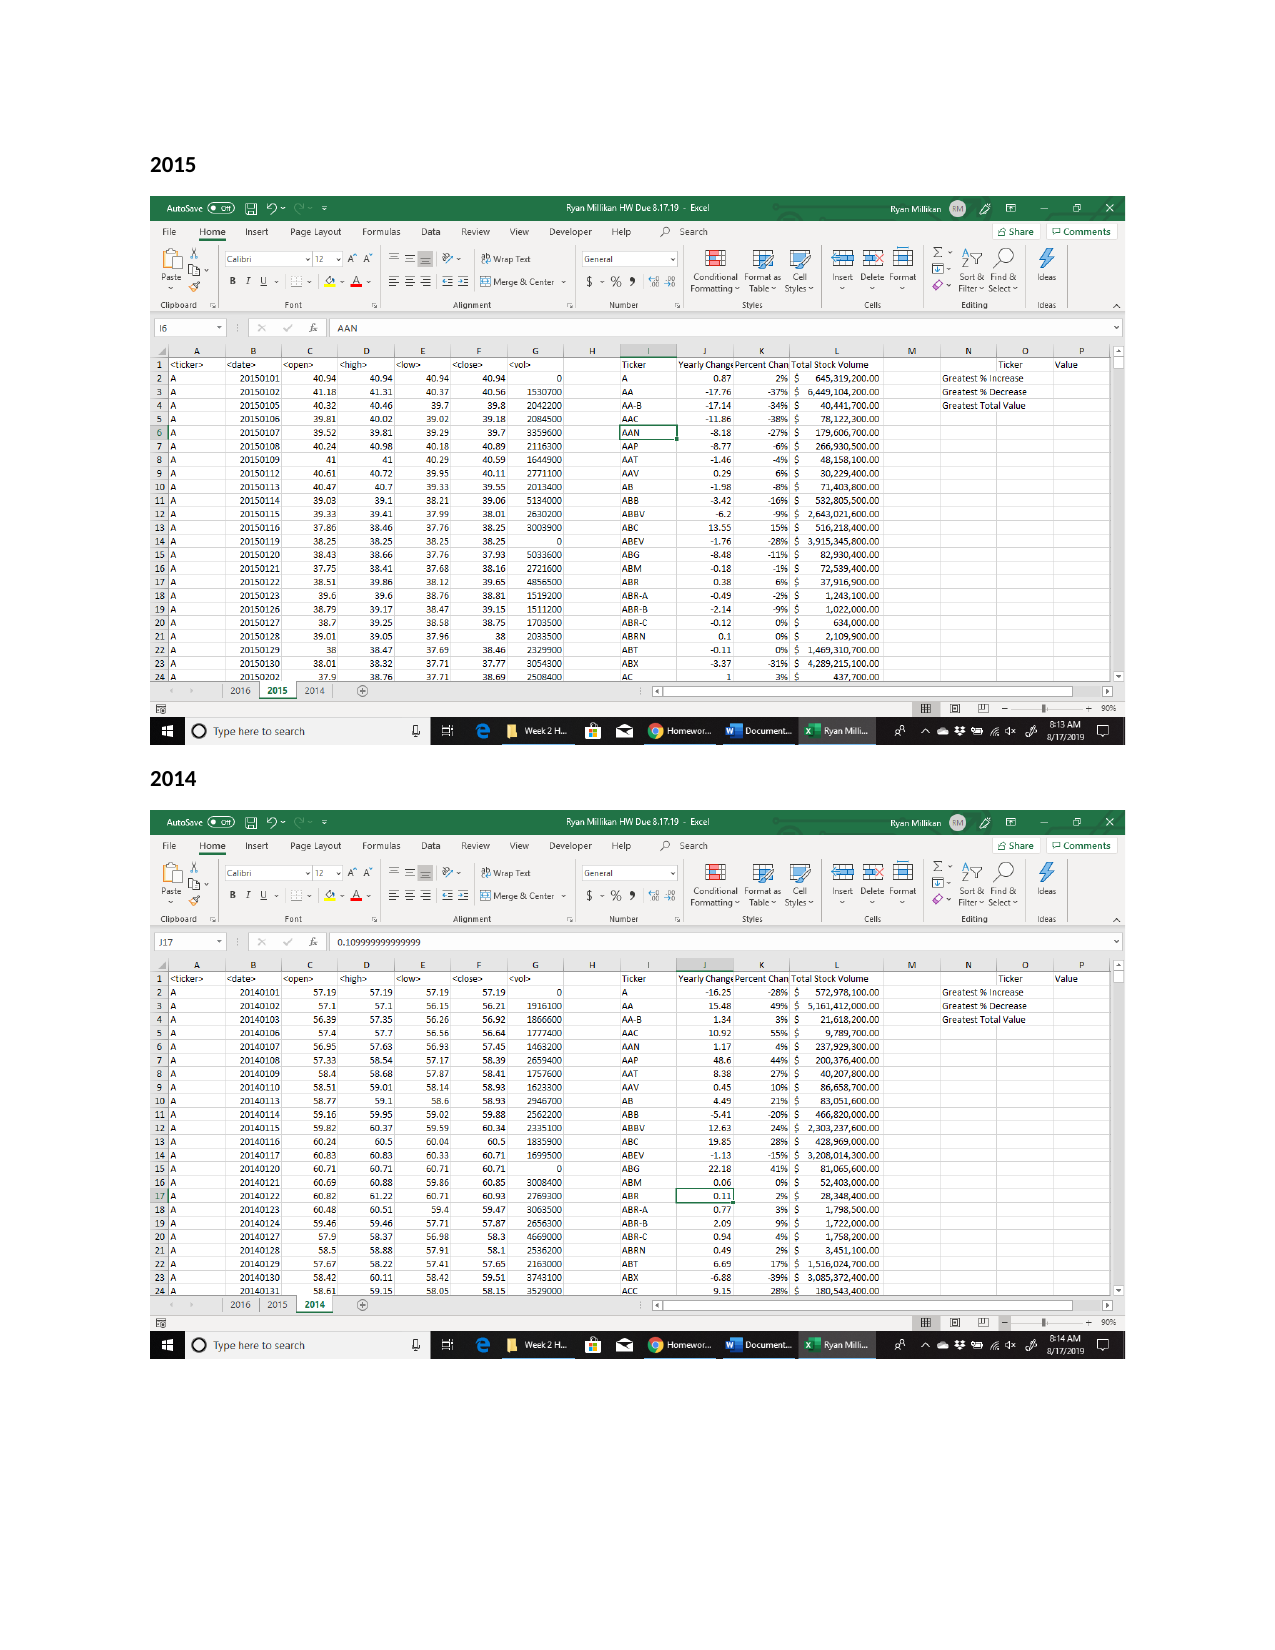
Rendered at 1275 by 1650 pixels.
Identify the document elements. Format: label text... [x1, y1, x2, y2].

picture [150, 810, 1125, 1359]
text 2015 [150, 150, 1125, 178]
text 2014 [150, 764, 1125, 792]
picture [150, 196, 1125, 745]
